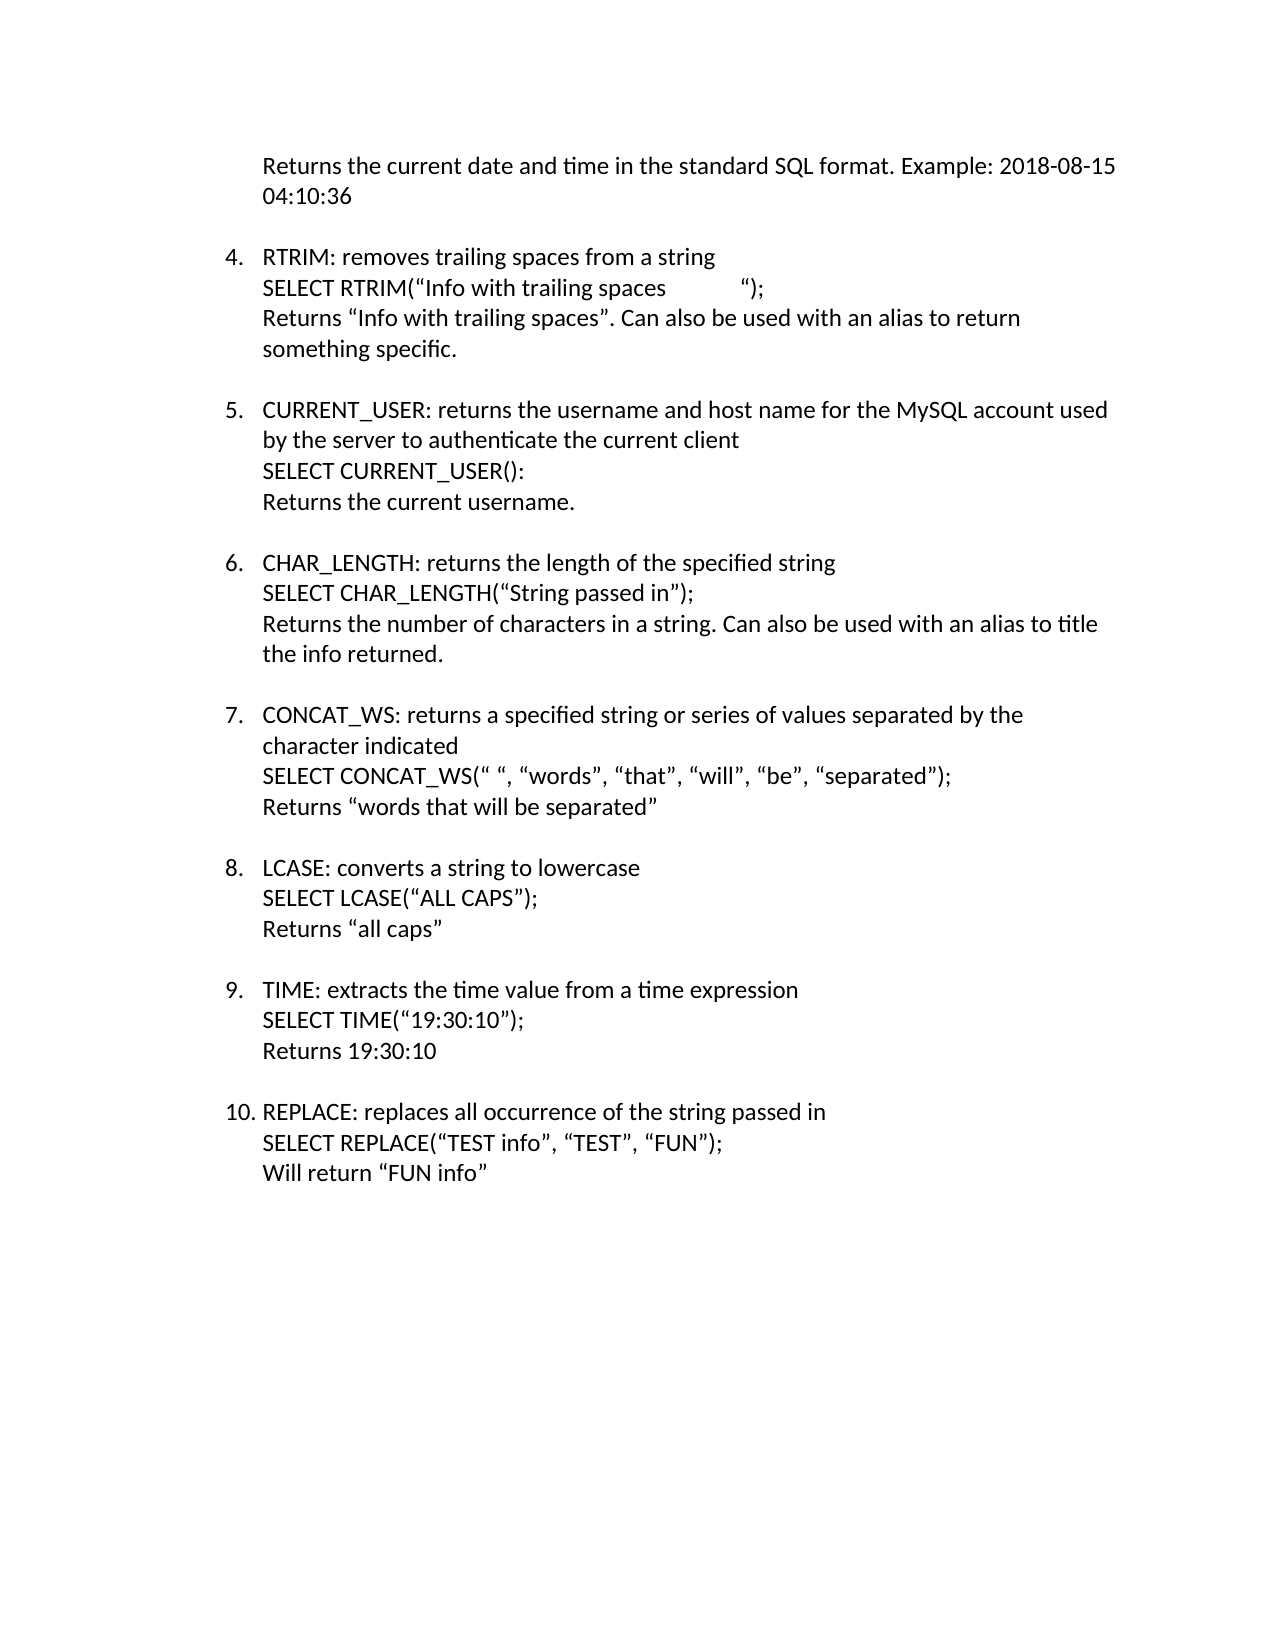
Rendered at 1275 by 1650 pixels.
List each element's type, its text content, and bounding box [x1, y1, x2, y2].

list CURRENT_USER: returns the username and host name for the MySQL account used by the server to authenticate the current client [225, 394, 1125, 455]
list TIME: extracts the time value from a time expression [225, 974, 1125, 1004]
list CHAR_LENGTH: returns the length of the specified string [225, 547, 1125, 577]
list RTRIM: removes trailing spaces from a string [225, 242, 1125, 272]
text Returns “Info with trailing spaces”. Can also be used with an alias to return something specific. [262, 303, 1125, 364]
list SELECT LCASE(“ALL CAPS”); [262, 882, 1125, 913]
text Returns the current username. [262, 486, 1125, 516]
list SELECT CHAR_LENGTH(“String passed in”); [262, 577, 1125, 608]
list SELECT CONCAT_WS(“ “, “words”, “that”, “will”, “be”, “separated”); [262, 760, 1125, 791]
list LCASE: converts a string to lowercase [225, 852, 1125, 882]
list REPLACE: replaces all occurrence of the string passed in [225, 1096, 1125, 1127]
list Returns the number of characters in a string. Can also be used with an alias to title the info returned. [262, 608, 1125, 669]
list Returns “words that will be separated” [262, 791, 1125, 821]
list SELECT REPLACE(“TEST info”, “TEST”, “FUN”); [262, 1127, 1125, 1157]
list CONCAT_WS: returns a specified string or series of values separated by the character indicated [225, 699, 1125, 760]
list Returns “all caps” [262, 913, 1125, 943]
text SELECT RTRIM(“Info with trailing spaces “); [262, 272, 1125, 303]
text SELECT CURRENT_USER(): [262, 455, 1125, 486]
list Will return “FUN info” [262, 1157, 1125, 1188]
list Returns the current date and time in the standard SQL format. Example: 2018-08-15 04:10:36 [262, 150, 1125, 211]
list Returns 19:30:10 [262, 1035, 1125, 1066]
list SELECT TIME(“19:30:10”); [262, 1004, 1125, 1035]
